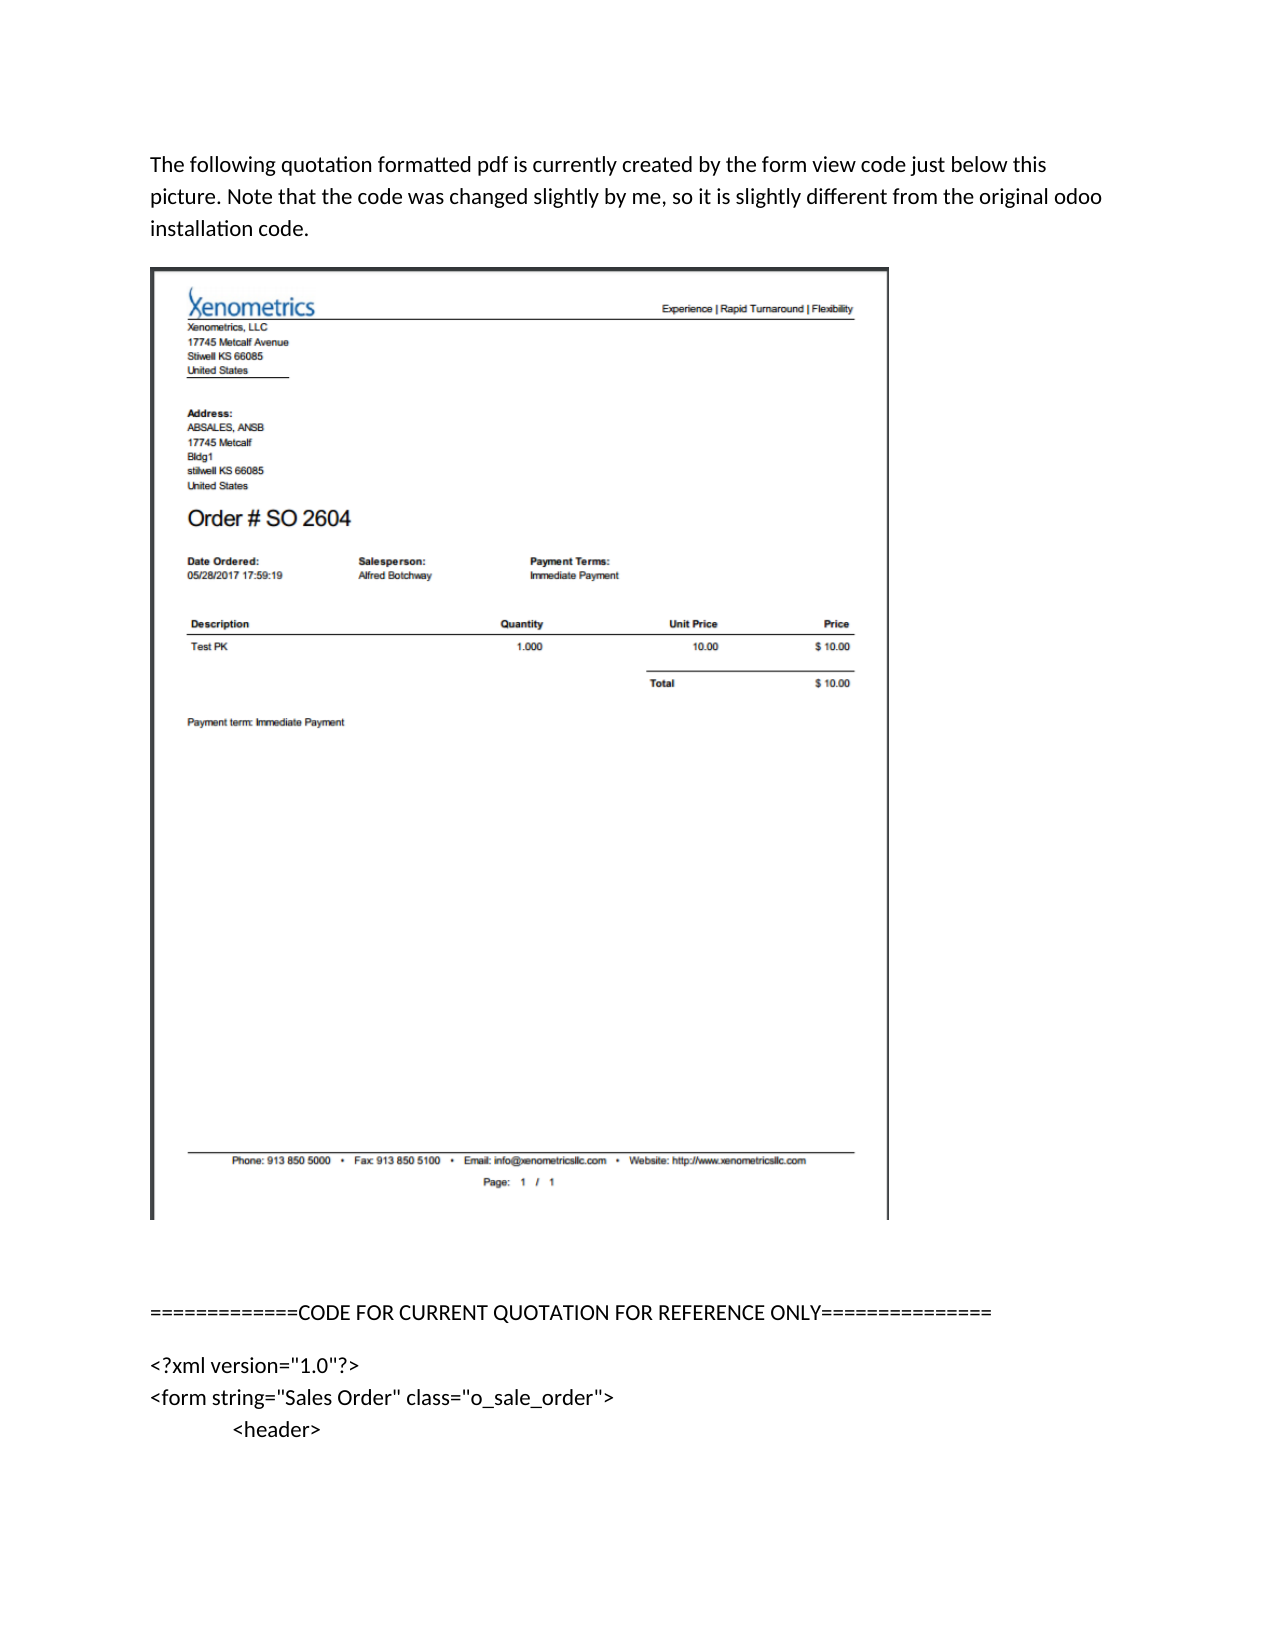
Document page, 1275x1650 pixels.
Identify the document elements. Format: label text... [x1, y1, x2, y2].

text <form string="Sales Order" class="o_sale_order"> [150, 1383, 1125, 1411]
picture [150, 267, 889, 1220]
text The following quotation formatted pdf is currently created by the form view code just below this picture. Note that the code was changed slightly by me, so it is slightly different from the original odoo installation code. [150, 150, 1125, 242]
text <?xml version="1.0"?> [150, 1351, 1125, 1379]
text =============CODE FOR CURRENT QUOTATION FOR REFERENCE ONLY=============== [150, 1298, 1125, 1326]
text <header> [150, 1415, 1125, 1443]
